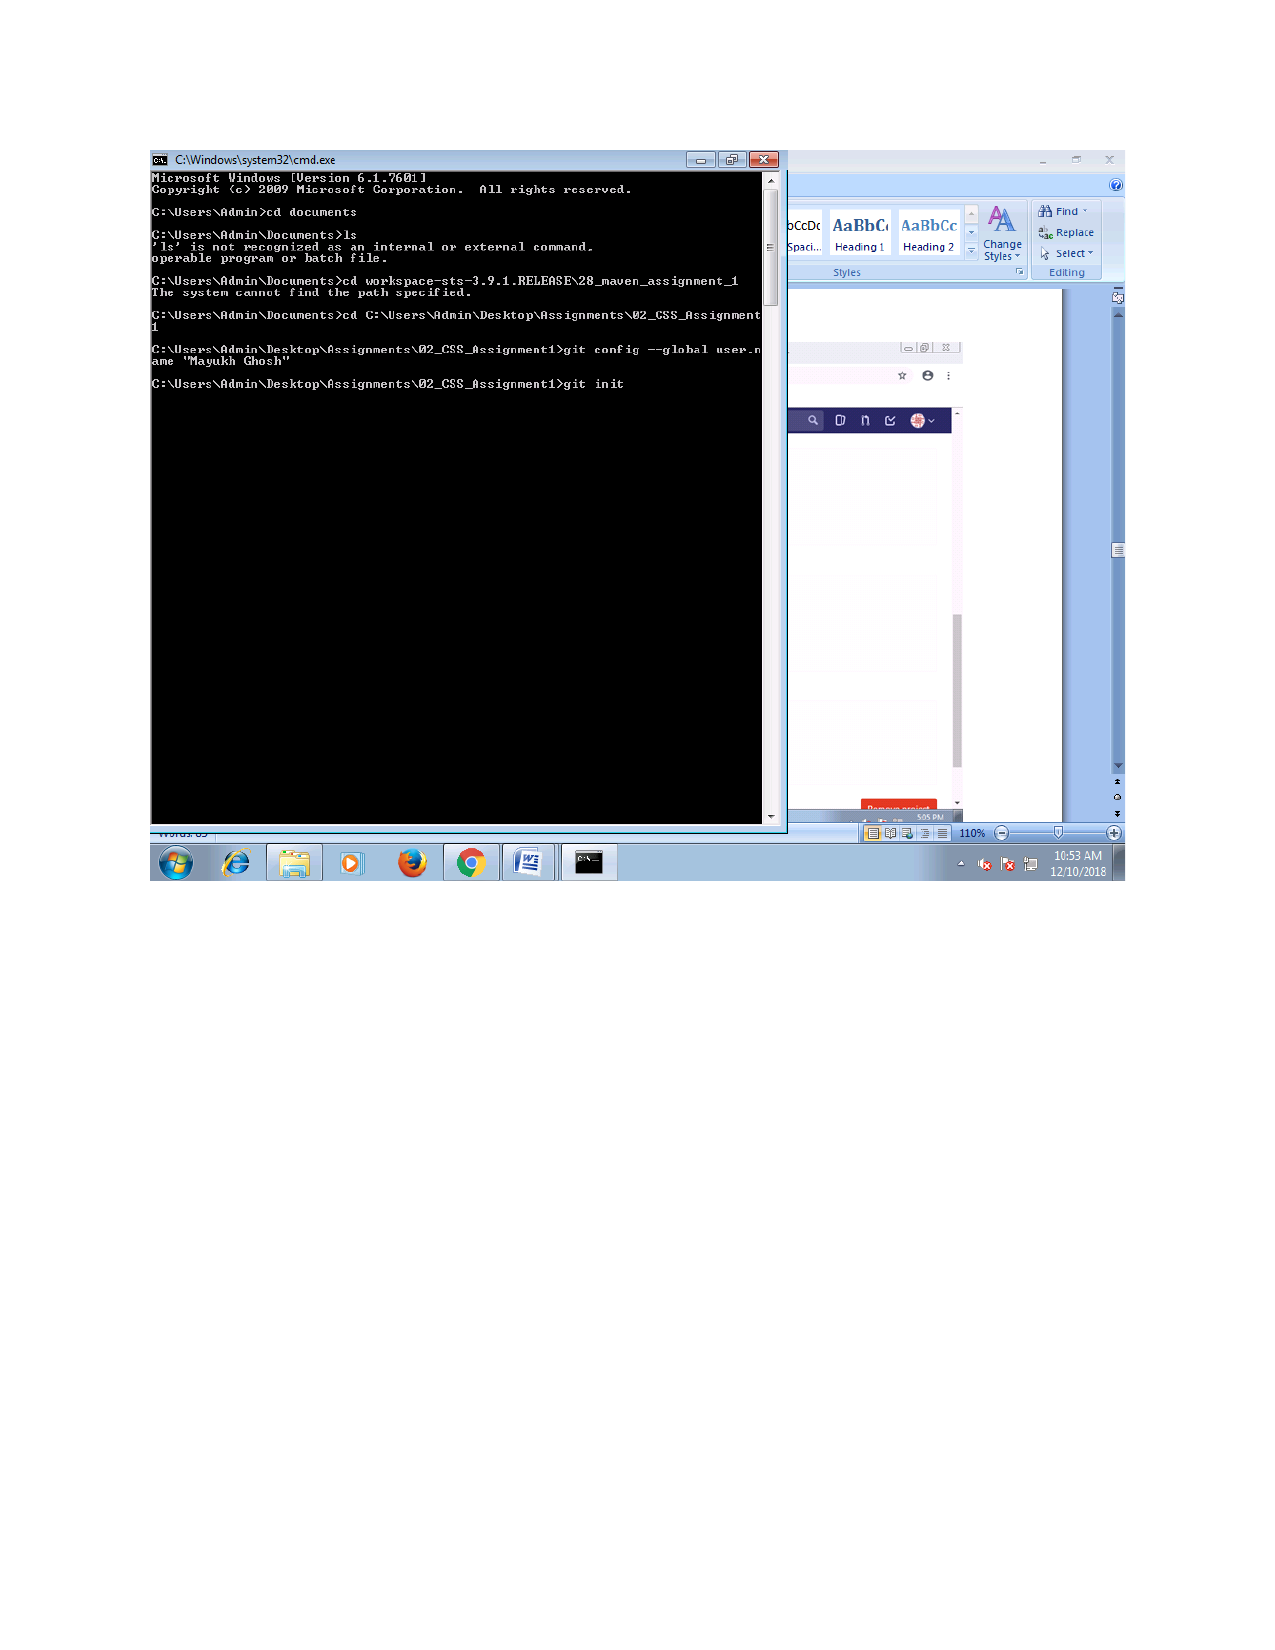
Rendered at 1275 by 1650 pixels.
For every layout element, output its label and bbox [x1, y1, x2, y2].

picture [150, 150, 1125, 881]
